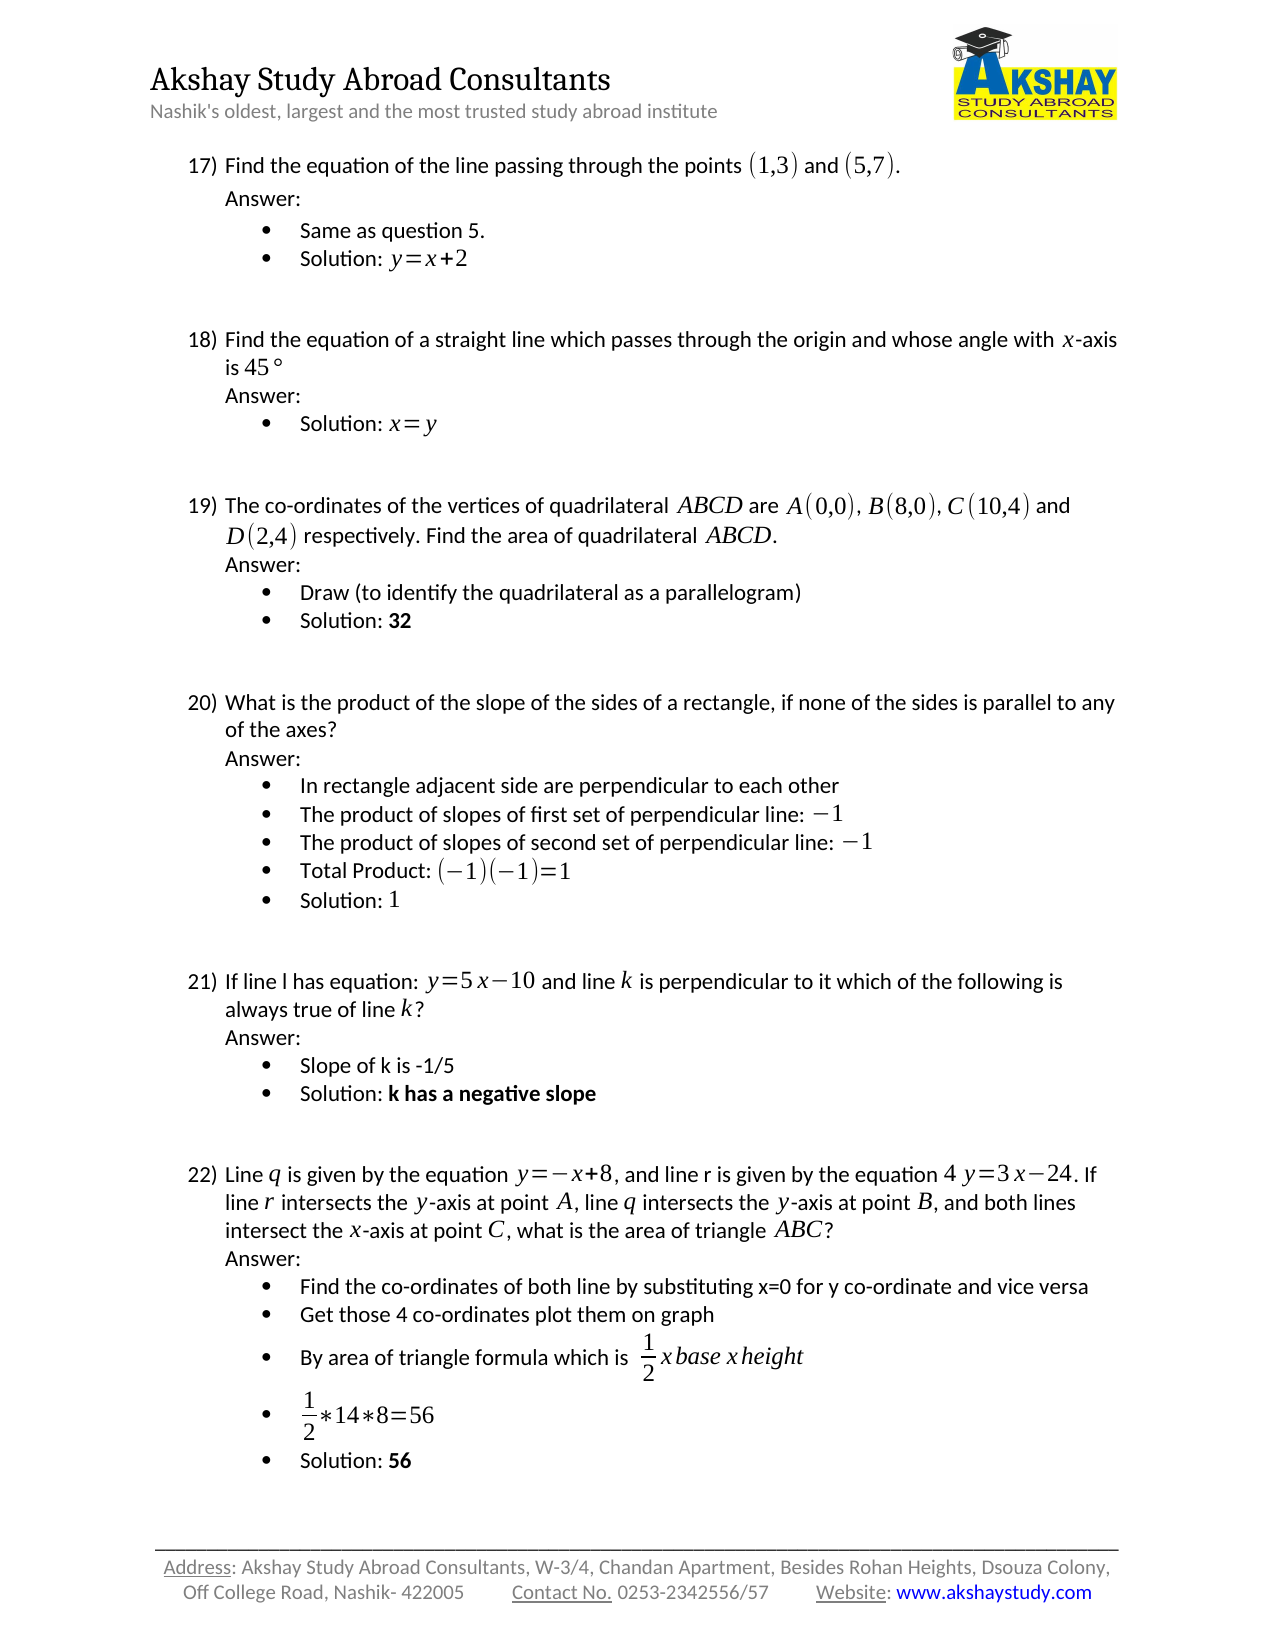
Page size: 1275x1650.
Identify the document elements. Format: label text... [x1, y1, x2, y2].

list Find the equation of a straight line which passes through the origin and whose angle with -axis is [187, 325, 1125, 381]
list Solution: [262, 244, 1125, 272]
list What is the product of the slope of the sides of a rectangle, if none of the sides is parallel to any of the axes? [187, 688, 1125, 744]
list Solution: 32 [262, 607, 1125, 634]
list Find the equation of the line passing through the points and . [187, 150, 1125, 180]
list Get those 4 co-ordinates plot them on graph [262, 1300, 1125, 1328]
list In rectangle adjacent side are perpendicular to each other [262, 772, 1125, 800]
picture [952, 24, 1118, 122]
text Answer: [225, 1023, 1125, 1051]
list The product of slopes of first set of perpendicular line: [262, 800, 1125, 828]
list If line l has equation: and line is perpendicular to it which of the following is always true of line ? [187, 967, 1125, 1023]
list Find the co-ordinates of both line by substituting x=0 for y co-ordinate and vice versa [262, 1272, 1125, 1300]
list Draw (to identify the quadrilateral as a parallelogram) [262, 578, 1125, 607]
text Answer: [225, 381, 1125, 409]
list Same as question 5. [262, 216, 1125, 244]
text Answer: [225, 744, 1125, 772]
list Solution: [262, 409, 1125, 437]
text Answer: [225, 184, 1125, 212]
list Line is given by the equation , and line r is given by the equation . If line intersects the -axis at point , line intersects the -axis at point , and both lines intersect the -axis at point , what is the area of triangle ? [187, 1160, 1125, 1244]
list By area of triangle formula which is [262, 1328, 1125, 1387]
list The product of slopes of second set of perpendicular line: [262, 828, 1125, 856]
list Solution: [262, 886, 1125, 914]
list The co-ordinates of the vertices of quadrilateral are , , and respectively. Find the area of quadrilateral . [187, 491, 1125, 551]
text Answer: [225, 1244, 1125, 1272]
list Total Product: [262, 856, 1125, 886]
list Slope of k is -1/5 [262, 1051, 1125, 1079]
list Solution: 56 [262, 1446, 1125, 1474]
list Solution: k has a negative slope [262, 1079, 1125, 1107]
text Answer: [225, 551, 1125, 578]
